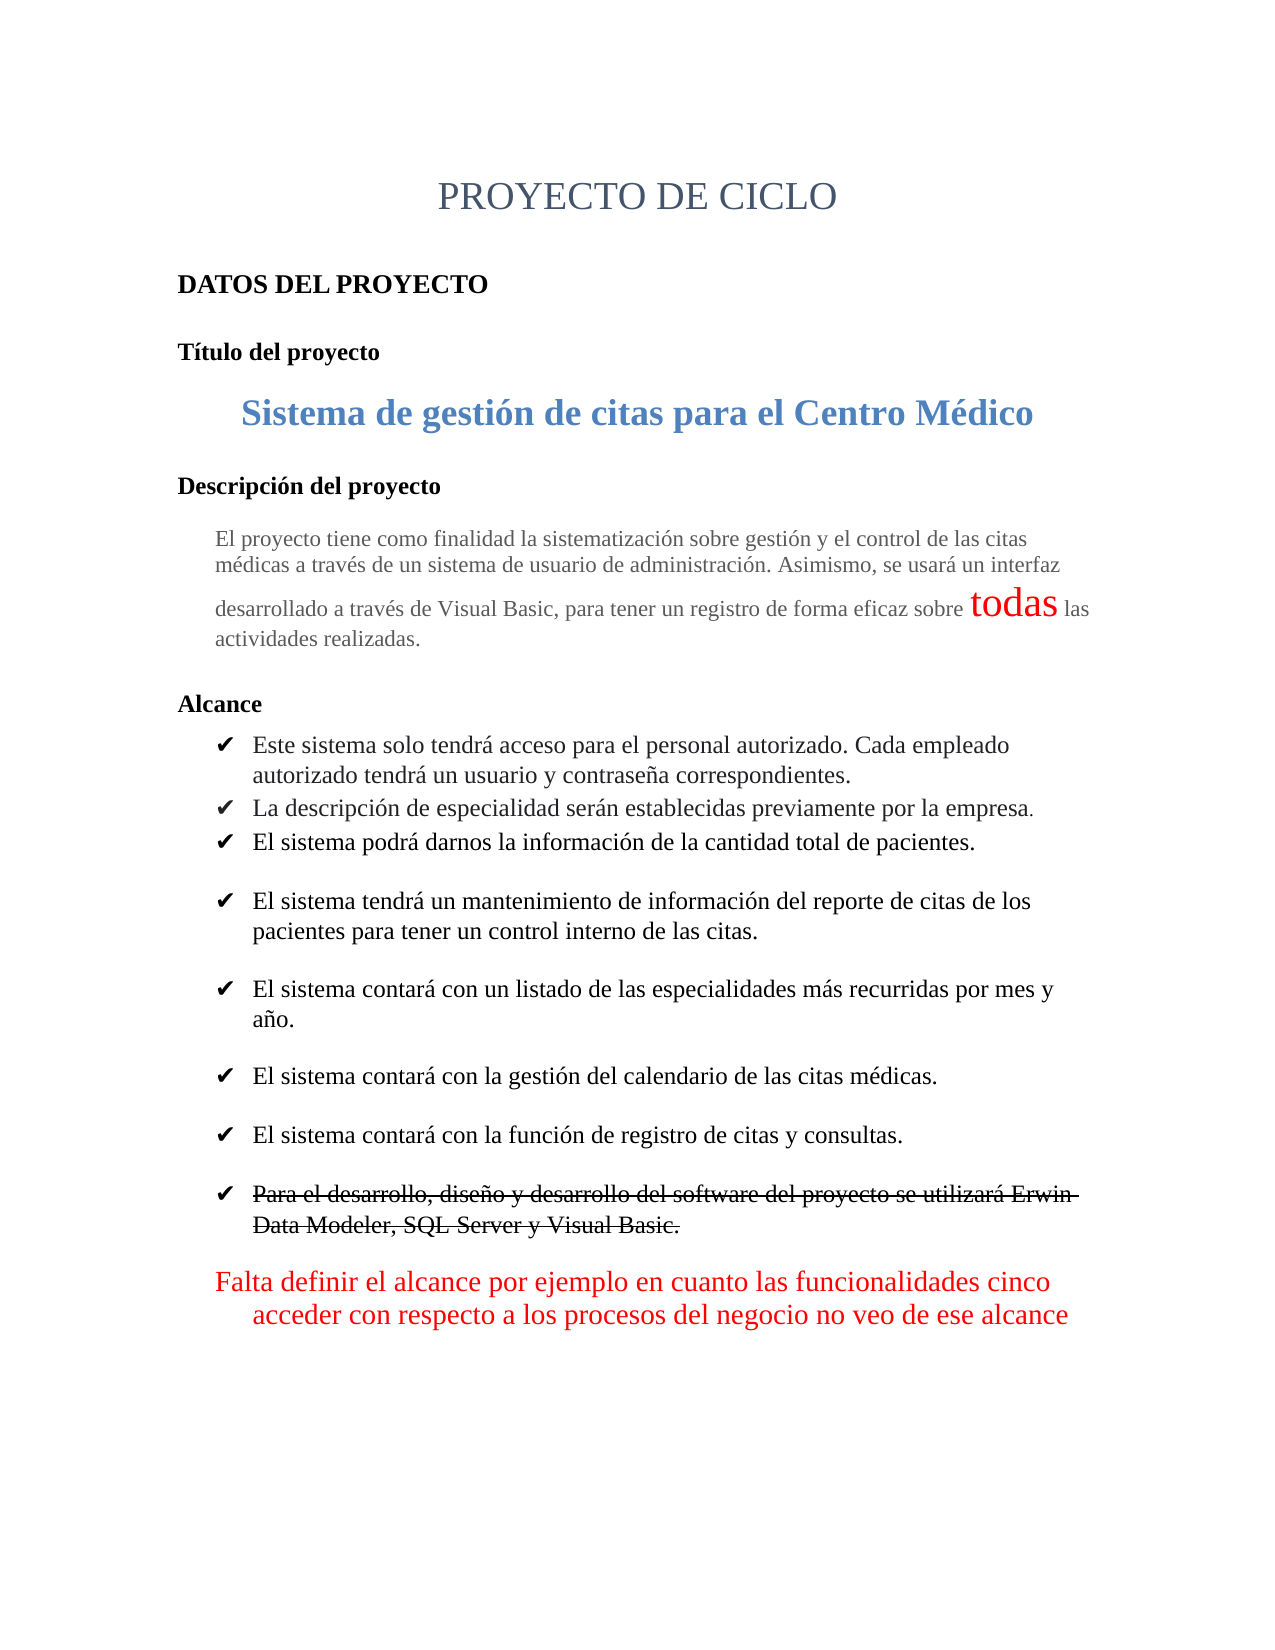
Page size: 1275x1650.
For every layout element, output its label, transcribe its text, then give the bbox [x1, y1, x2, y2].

text ✔ Para el desarrollo, diseño y desarrollo del software del proyecto se utilizará Erwin Data Modeler, SQL Server y Visual Basic. [215, 1176, 1098, 1239]
text ✔ La descripción de especialidad serán establecidas previamente por la empresa. [236, 789, 1098, 823]
text El proyecto tiene como finalidad la sistematización sobre gestión y el control de las citas médicas a través de un sistema de usuario de administración. Asimismo, se usará un interfaz desarrollado a través de Visual Basic, para tener un registro de forma eficaz sobre todas las actividades realizadas. [215, 525, 1098, 652]
text ✔ El sistema contará con un listado de las especialidades más recurridas por mes y año. [215, 970, 1098, 1033]
text Título del proyecto [177, 337, 1098, 366]
text ✔ El sistema contará con la gestión del calendario de las citas médicas. [215, 1058, 1098, 1092]
text ✔ El sistema contará con la función de registro de citas y consultas. [215, 1117, 1098, 1151]
text ✔ Este sistema solo tendrá acceso para el personal autorizado. Cada empleado autorizado tendrá un usuario y contraseña correspondientes. [215, 726, 1098, 789]
text DATOS DEL PROYECTO [177, 268, 1098, 299]
text Descripción del proyecto [177, 471, 1098, 500]
text ✔ El sistema tendrá un mantenimiento de información del reporte de citas de los pacientes para tener un control interno de las citas. [215, 882, 1098, 945]
text Alcance [177, 689, 1098, 718]
text PROYECTO DE CICLO [177, 173, 1098, 218]
text Falta definir el alcance por ejemplo en cuanto las funcionalidades cinco acceder con respecto a los procesos del negocio no veo de ese alcance [215, 1264, 1098, 1331]
text Sistema de gestión de citas para el Centro Médico [177, 391, 1098, 434]
text ✔ El sistema podrá darnos la información de la cantidad total de pacientes. [215, 823, 1098, 857]
